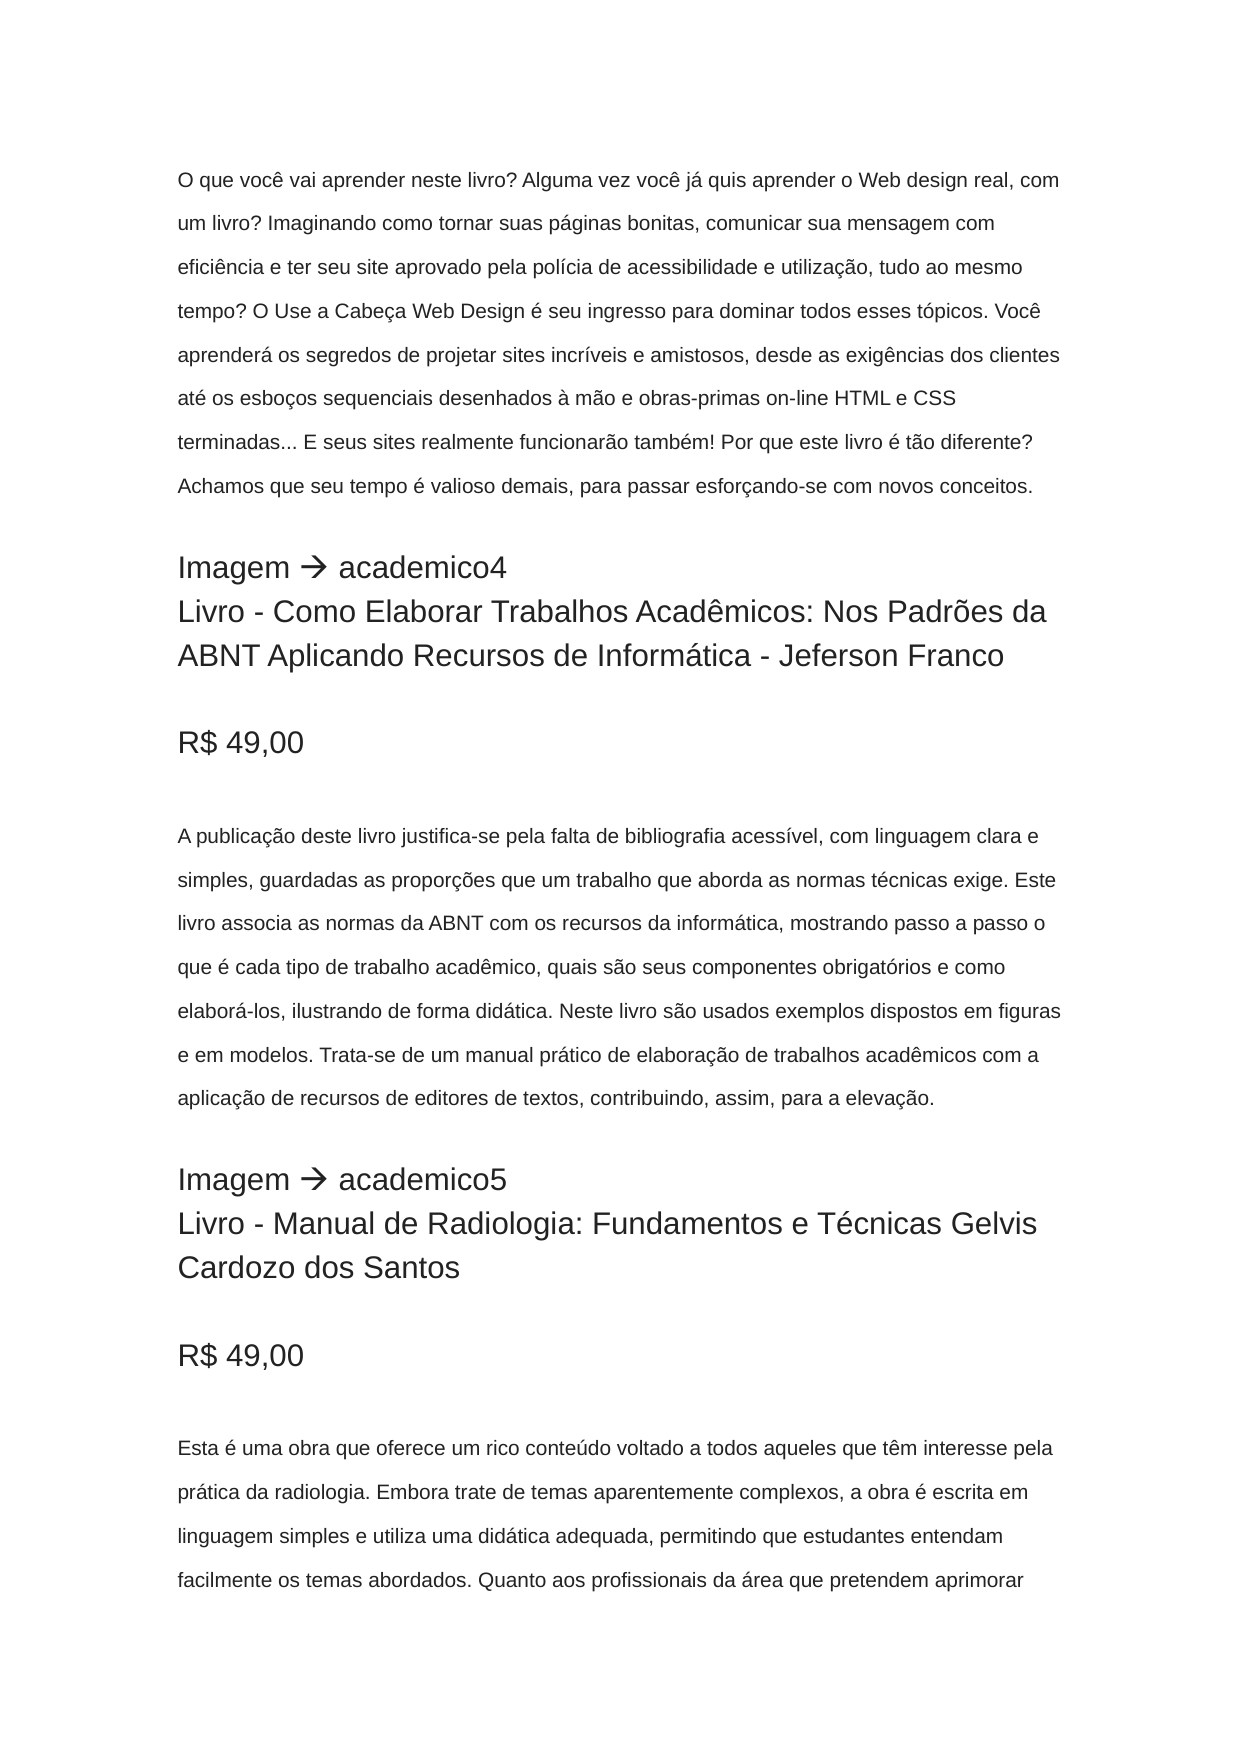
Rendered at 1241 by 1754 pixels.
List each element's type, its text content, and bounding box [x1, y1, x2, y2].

subtitle Livro - Como Elaborar Trabalhos Acadêmicos: Nos Padrões da ABNT Aplicando Recursos de Informática - Jeferson Franco [177, 585, 1063, 673]
subtitle R$ 49,00 [177, 716, 1063, 760]
subtitle Imagem academico5 [177, 1154, 1063, 1198]
subtitle R$ 49,00 [177, 1329, 1063, 1373]
subtitle O que você vai aprender neste livro? Alguma vez você já quis aprender o Web design real, com um livro? Imaginando como tornar suas páginas bonitas, comunicar sua mensagem com eficiência e ter seu site aprovado pela polícia de acessibilidade e utilização, tudo ao mesmo tempo? O Use a Cabeça Web Design é seu ingresso para dominar todos esses tópicos. Você aprenderá os segredos de projetar sites incríveis e amistosos, desde as exigências dos clientes até os esboços sequenciais desenhados à mão e obras-primas on-line HTML e CSS terminadas... E seus sites realmente funcionarão também! Por que este livro é tão diferente? Achamos que seu tempo é valioso demais, para passar esforçando-se com novos conceitos. [177, 148, 1063, 498]
subtitle Imagem academico4 [177, 541, 1063, 585]
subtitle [177, 1416, 1063, 1591]
subtitle A publicação deste livro justifica-se pela falta de bibliografia acessível, com linguagem clara e simples, guardadas as proporções que um trabalho que aborda as normas técnicas exige. Este livro associa as normas da ABNT com os recursos da informática, mostrando passo a passo o que é cada tipo de trabalho acadêmico, quais são seus componentes obrigatórios e como elaborá-los, ilustrando de forma didática. Neste livro são usados exemplos dispostos em figuras e em modelos. Trata-se de um manual prático de elaboração de trabalhos acadêmicos com a aplicação de recursos de editores de textos, contribuindo, assim, para a elevação. [177, 804, 1063, 1110]
subtitle Livro - Manual de Radiologia: Fundamentos e Técnicas Gelvis Cardozo dos Santos [177, 1198, 1063, 1285]
